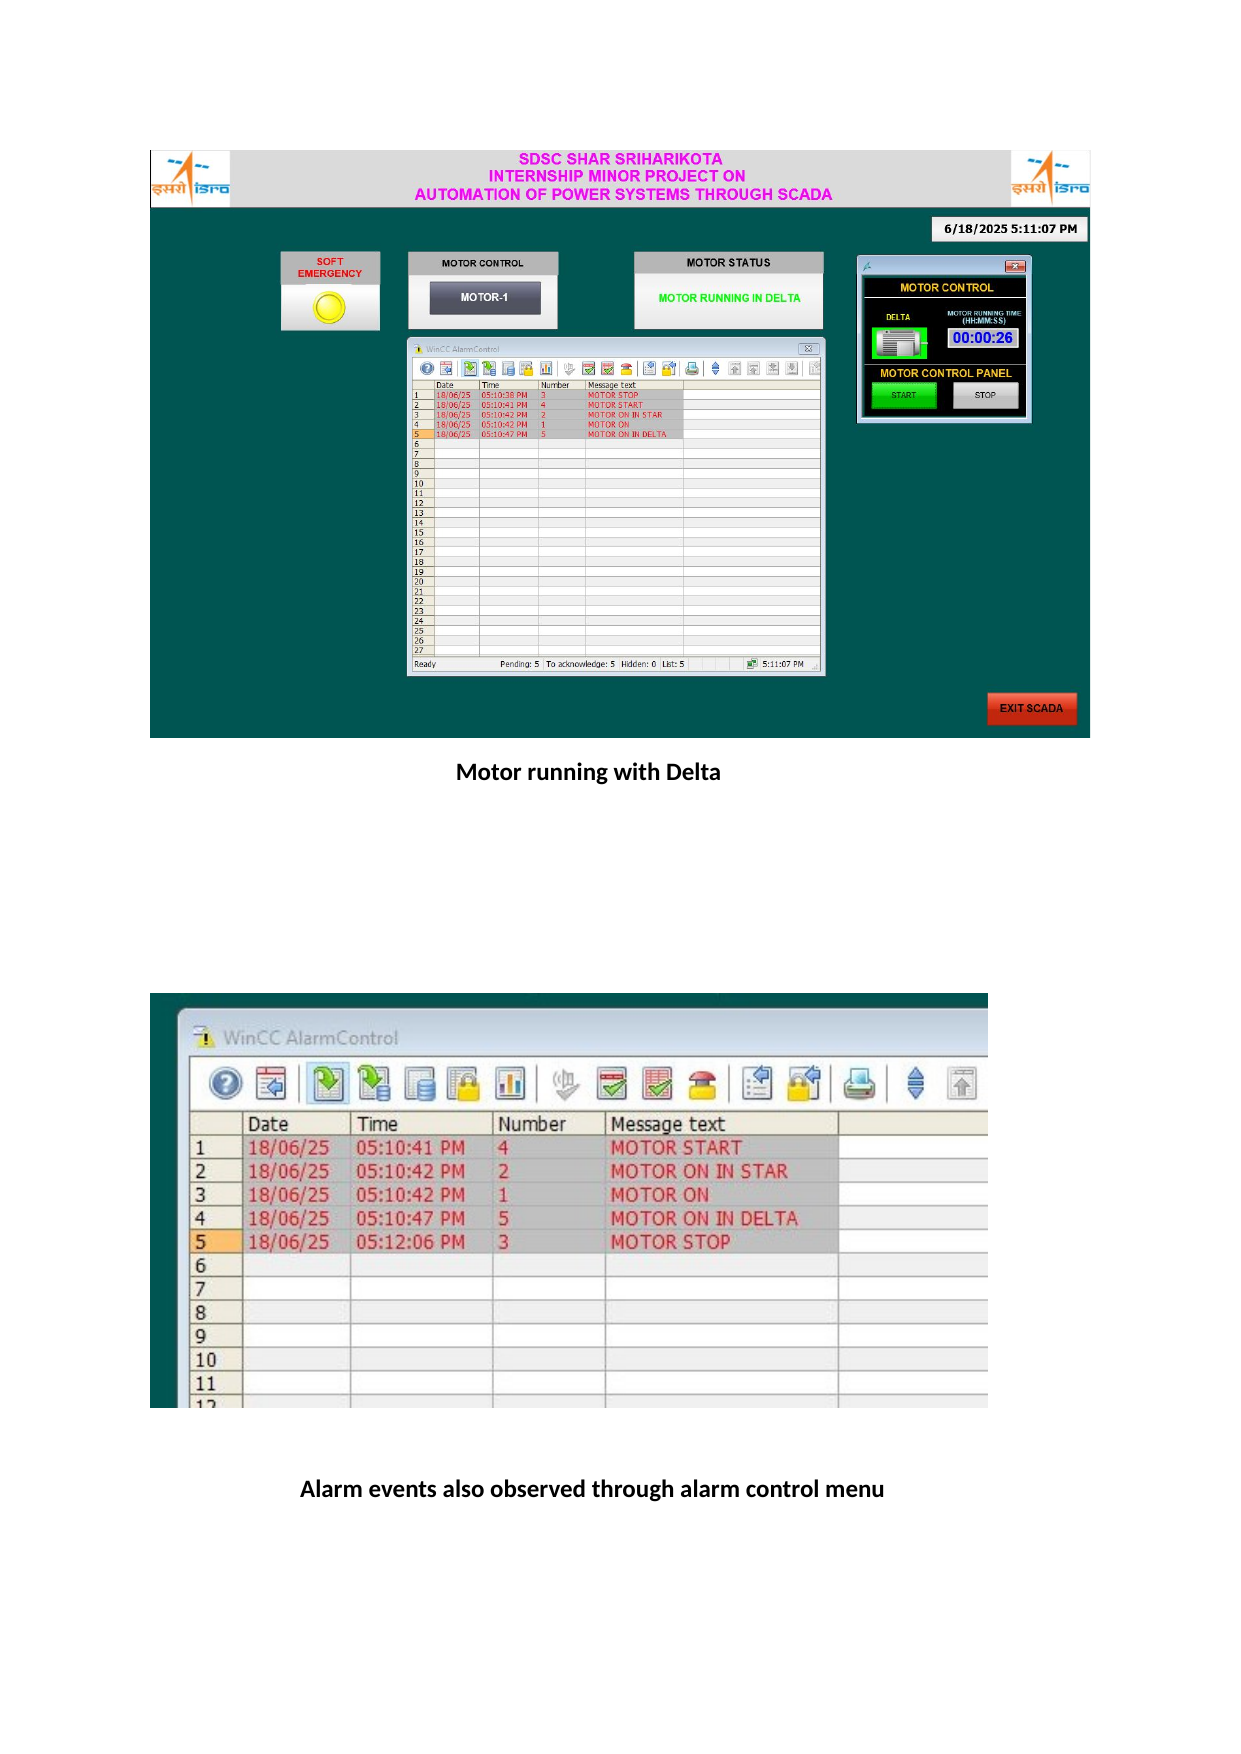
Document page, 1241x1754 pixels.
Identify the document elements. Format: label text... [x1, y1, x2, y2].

text Motor running with Delta [150, 757, 1090, 787]
text Alarm events also observed through alarm control menu [225, 1473, 1090, 1504]
picture [150, 150, 1091, 738]
picture [150, 993, 988, 1408]
